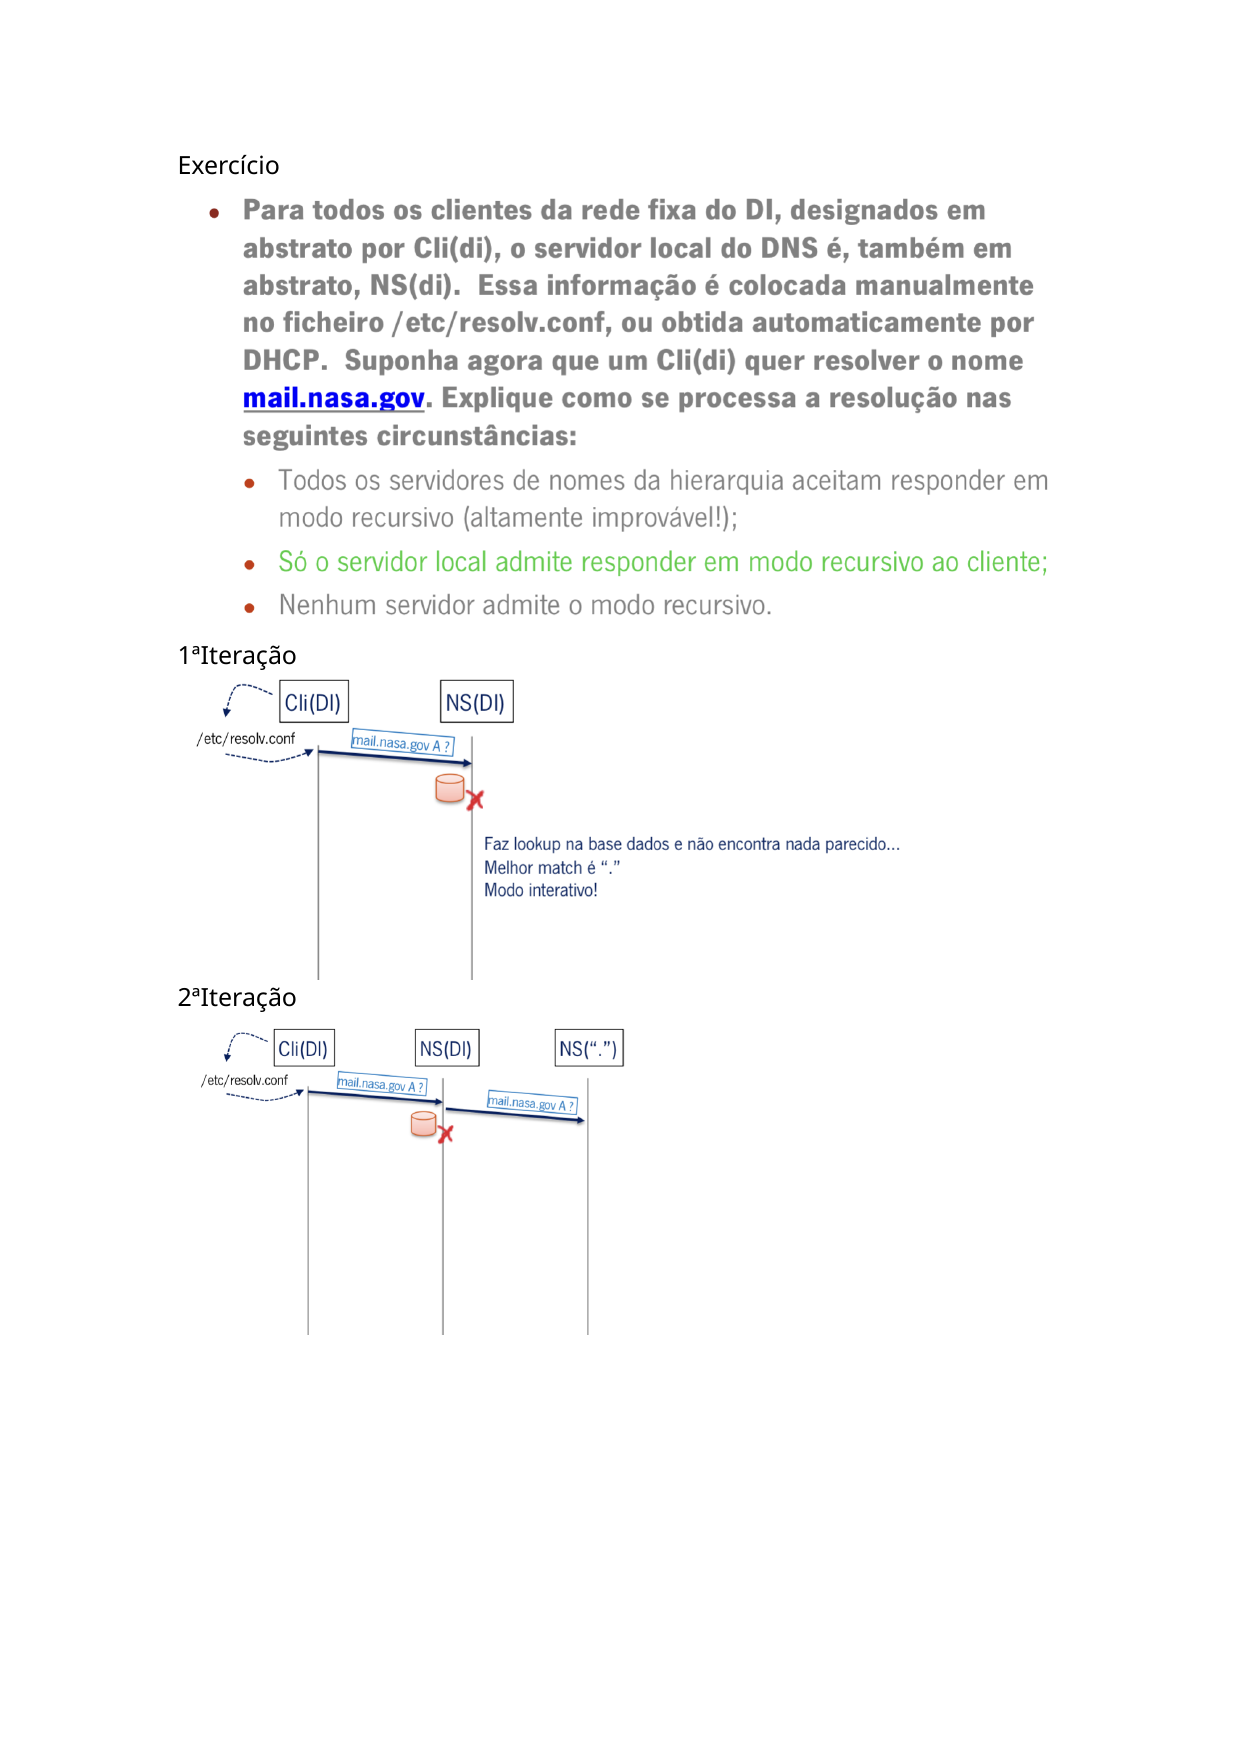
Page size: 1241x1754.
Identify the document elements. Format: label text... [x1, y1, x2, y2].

text 2ªIteração [177, 979, 1063, 1014]
text Exercício [177, 148, 1063, 181]
picture [177, 1013, 634, 1335]
picture [177, 671, 907, 980]
text 1ªIteração [177, 638, 1063, 672]
picture [177, 181, 1063, 638]
